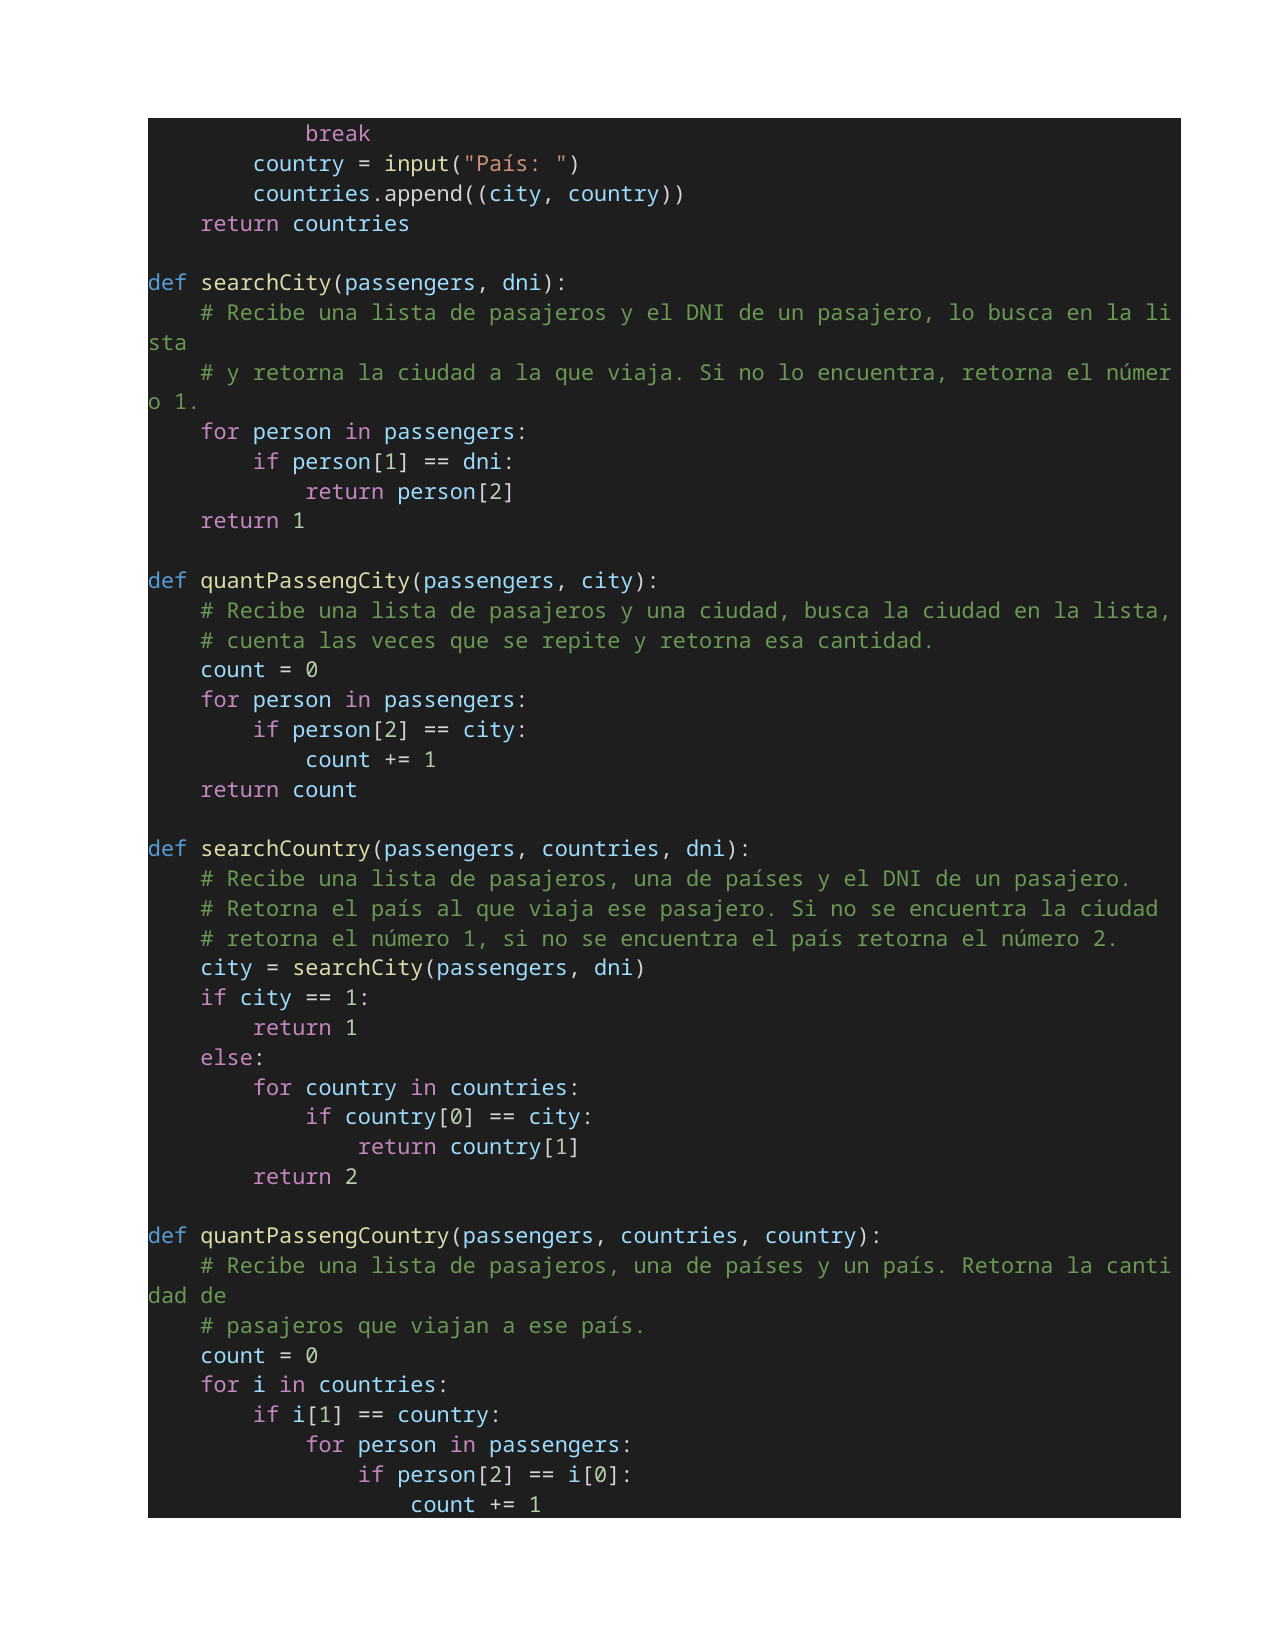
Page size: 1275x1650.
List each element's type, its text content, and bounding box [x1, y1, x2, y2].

text return person[2] [148, 476, 1181, 505]
text break [148, 118, 1181, 148]
text for country in countries: [148, 1071, 1181, 1101]
text return 1 [148, 505, 1181, 535]
text # Recibe una lista de pasajeros, una de países y un país. Retorna la cantidad de [148, 1250, 1181, 1310]
text if country[0] == city: [148, 1101, 1181, 1131]
text # Retorna el país al que viaja ese pasajero. Si no se encuentra la ciudad [148, 893, 1181, 922]
text if i[1] == country: [148, 1399, 1181, 1429]
text count += 1 [148, 744, 1181, 773]
text return countries [148, 207, 1181, 237]
text def quantPassengCountry(passengers, countries, country): [148, 1220, 1181, 1250]
text # cuenta las veces que se repite y retorna esa cantidad. [148, 624, 1181, 654]
text return country[1] [148, 1131, 1181, 1161]
text # pasajeros que viajan a ese país. [148, 1310, 1181, 1339]
text countries.append((city, country)) [148, 178, 1181, 207]
text # Recibe una lista de pasajeros y una ciudad, busca la ciudad en la lista, [148, 595, 1181, 624]
text if person[1] == dni: [148, 446, 1181, 476]
text return count [148, 773, 1181, 803]
text city = searchCity(passengers, dni) [148, 952, 1181, 982]
text count = 0 [148, 1339, 1181, 1369]
text for i in countries: [148, 1369, 1181, 1399]
text count += 1 [148, 1488, 1181, 1518]
text if person[2] == i[0]: [148, 1459, 1181, 1488]
text # Recibe una lista de pasajeros, una de países y el DNI de un pasajero. [148, 863, 1181, 893]
text count = 0 [148, 654, 1181, 684]
text def quantPassengCity(passengers, city): [148, 565, 1181, 595]
text def searchCity(passengers, dni): [148, 267, 1181, 297]
text for person in passengers: [148, 416, 1181, 446]
text # retorna el número 1, si no se encuentra el país retorna el número 2. [148, 922, 1181, 952]
text for person in passengers: [148, 1429, 1181, 1459]
text return 2 [148, 1161, 1181, 1191]
text if person[2] == city: [148, 714, 1181, 744]
text for person in passengers: [148, 684, 1181, 714]
text # y retorna la ciudad a la que viaja. Si no lo encuentra, retorna el número 1. [148, 356, 1181, 416]
text else: [148, 1042, 1181, 1071]
text country = input("País: ") [148, 148, 1181, 178]
text if city == 1: [148, 982, 1181, 1012]
text def searchCountry(passengers, countries, dni): [148, 833, 1181, 863]
text # Recibe una lista de pasajeros y el DNI de un pasajero, lo busca en la lista [148, 297, 1181, 356]
text return 1 [148, 1012, 1181, 1042]
